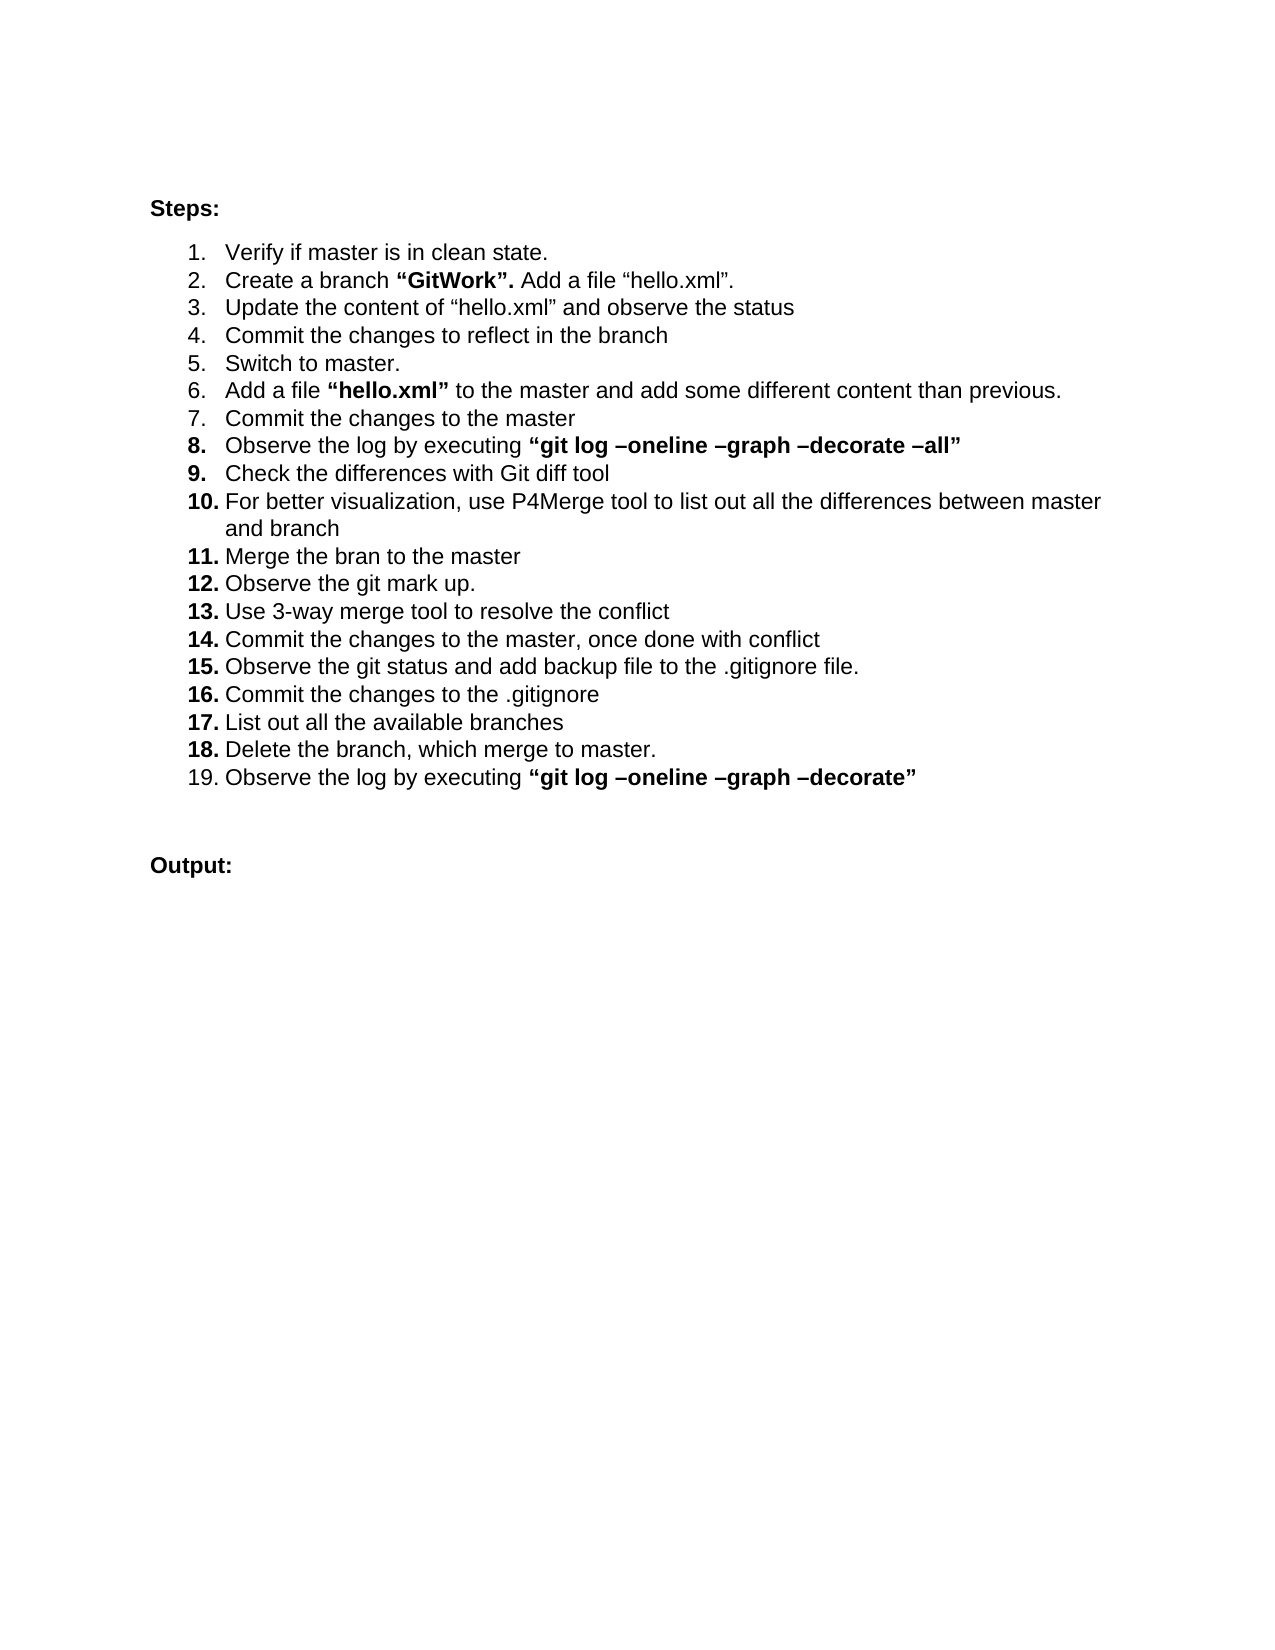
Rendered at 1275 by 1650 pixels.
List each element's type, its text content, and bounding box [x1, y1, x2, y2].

list Commit the changes to the master [187, 405, 1125, 431]
list Observe the log by executing “git log –oneline –graph –decorate” [187, 764, 1125, 790]
list Verify if master is in clean state. [187, 239, 1125, 266]
list Merge the bran to the master [187, 543, 1125, 569]
list Check the differences with Git diff tool [187, 460, 1125, 486]
list Update the content of “hello.xml” and observe the status [187, 294, 1125, 321]
list List out all the available branches [187, 708, 1125, 735]
list Observe the log by executing “git log –oneline –graph –decorate –all” [187, 432, 1125, 459]
list Observe the git mark up. [187, 570, 1125, 597]
list Switch to master. [187, 349, 1125, 376]
list Use 3-way merge tool to resolve the conflict [187, 598, 1125, 624]
list For better visualization, use P4Merge tool to list out all the differences between master and branch [187, 488, 1125, 542]
list Delete the branch, which merge to master. [187, 736, 1125, 762]
list Commit the changes to the .gitignore [187, 681, 1125, 707]
list Commit the changes to reflect in the branch [187, 322, 1125, 348]
list Commit the changes to the master, once done with conflict [187, 626, 1125, 652]
list Create a branch “GitWork”. Add a file “hello.xml”. [187, 267, 1125, 293]
text Steps: [150, 194, 1125, 221]
list Add a file “hello.xml” to the master and add some different content than previous. [187, 377, 1125, 403]
list Observe the git status and add backup file to the .gitignore file. [187, 653, 1125, 679]
text Output: [150, 852, 1125, 879]
